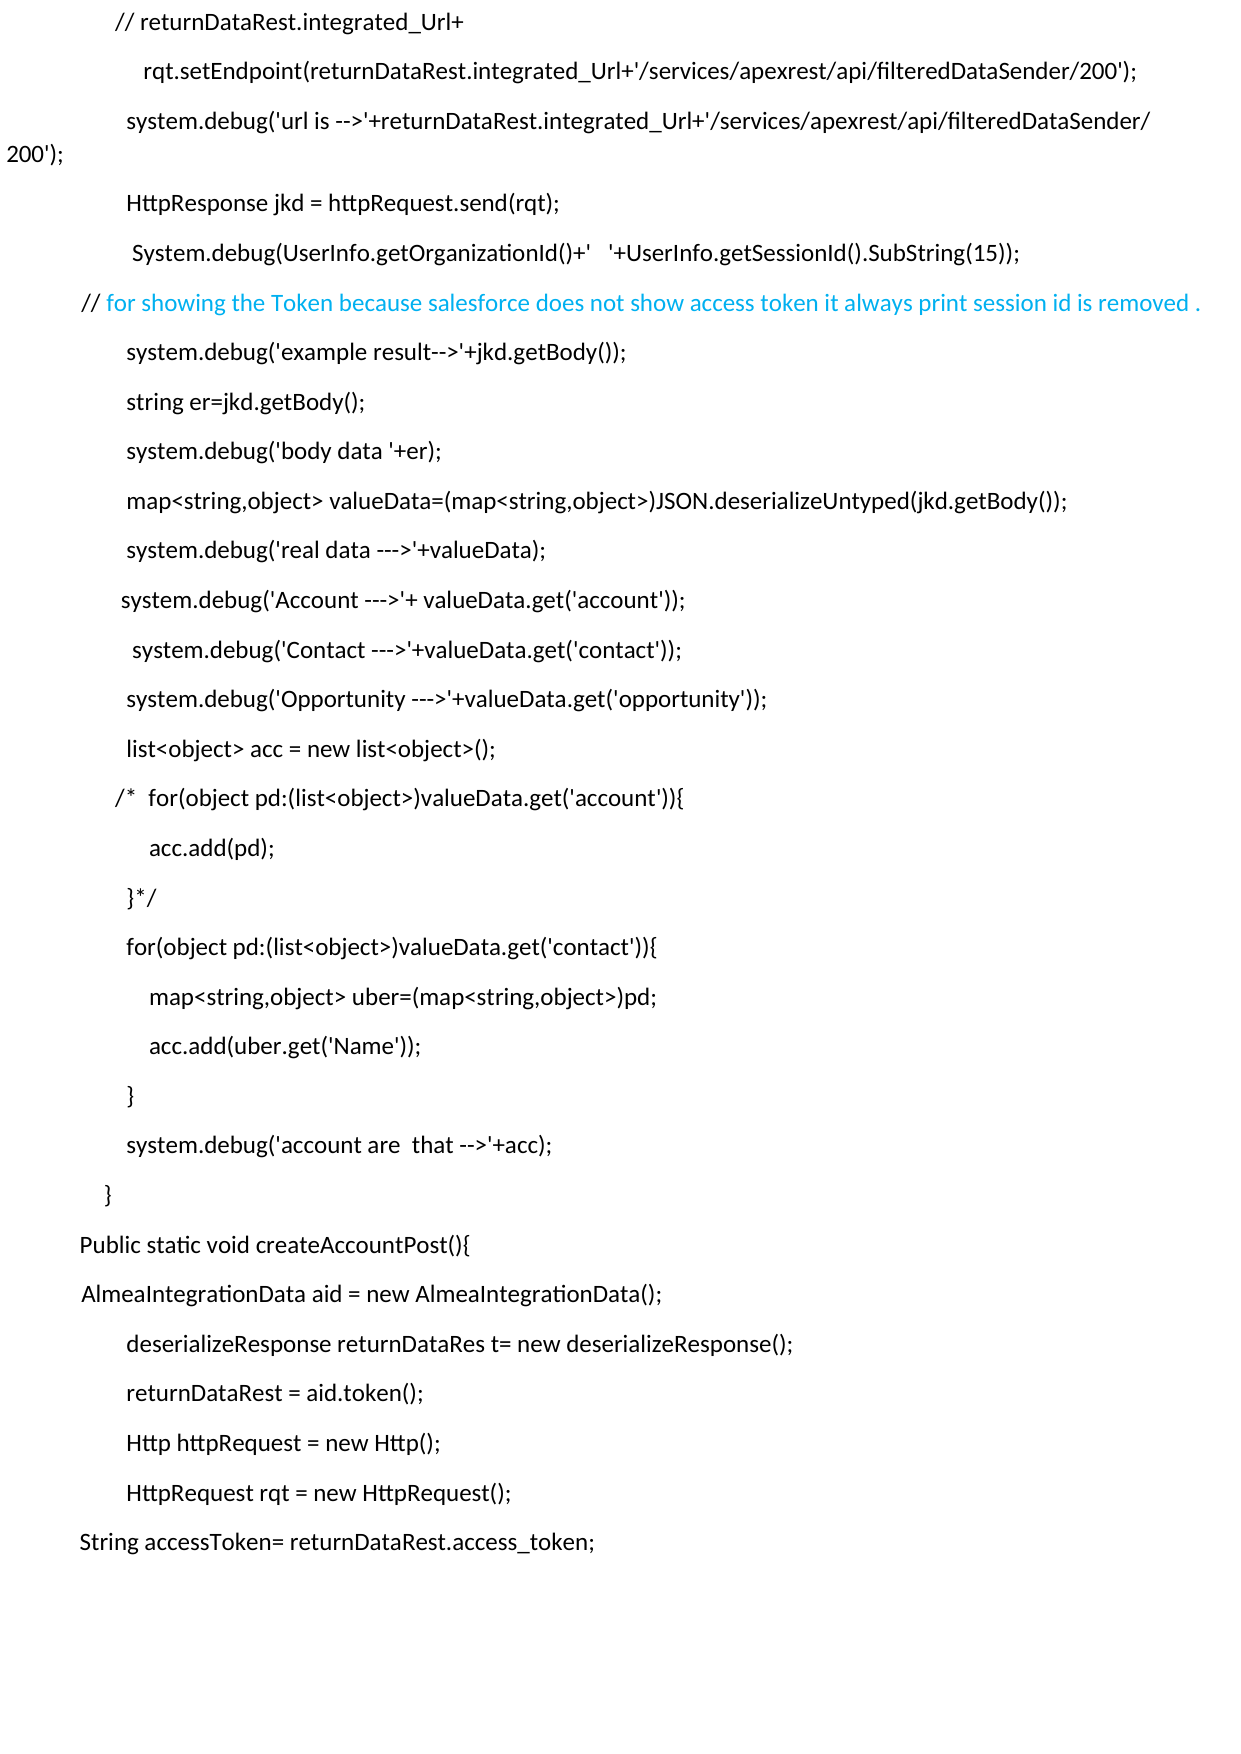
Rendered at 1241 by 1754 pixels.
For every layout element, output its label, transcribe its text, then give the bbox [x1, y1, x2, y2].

text String accessToken= returnDataRest.access_token; [6, 1526, 1205, 1557]
text deserializeResponse returnDataRes t= new deserializeResponse(); [6, 1328, 1205, 1358]
text system.debug('account are that -->'+acc); [6, 1130, 1205, 1160]
text map<string,object> valueData=(map<string,object>)JSON.deserializeUntyped(jkd.getBody()); [6, 485, 1205, 516]
text returnDataRest = aid.token(); [6, 1378, 1205, 1408]
text HttpRequest rqt = new HttpRequest(); [6, 1477, 1205, 1507]
text list<object> acc = new list<object>(); [6, 733, 1205, 763]
text // returnDataRest.integrated_Url+ [6, 6, 1205, 36]
text system.debug('Account --->'+ valueData.get('account')); [6, 584, 1205, 615]
text Http httpRequest = new Http(); [6, 1427, 1205, 1458]
text string er=jkd.getBody(); [6, 386, 1205, 416]
text System.debug(UserInfo.getOrganizationId()+' '+UserInfo.getSessionId().SubString(15)); [6, 237, 1205, 268]
text system.debug('url is -->'+returnDataRest.integrated_Url+'/services/apexrest/api/filteredDataSender/200'); [6, 105, 1205, 168]
text system.debug('body data '+er); [6, 436, 1205, 466]
text AlmeaIntegrationData aid = new AlmeaIntegrationData(); [6, 1278, 1205, 1309]
text rqt.setEndpoint(returnDataRest.integrated_Url+'/services/apexrest/api/filteredDataSender/200'); [6, 56, 1205, 86]
text } [6, 1179, 1205, 1210]
text system.debug('real data --->'+valueData); [6, 535, 1205, 565]
text map<string,object> uber=(map<string,object>)pd; [6, 981, 1205, 1011]
text acc.add(pd); [6, 832, 1205, 863]
text for(object pd:(list<object>)valueData.get('contact')){ [6, 931, 1205, 962]
text acc.add(uber.get('Name')); [6, 1031, 1205, 1061]
text } [6, 1080, 1205, 1111]
text system.debug('example result-->'+jkd.getBody()); [6, 336, 1205, 367]
text system.debug('Opportunity --->'+valueData.get('opportunity')); [6, 683, 1205, 714]
text }*/ [6, 882, 1205, 912]
text HttpResponse jkd = httpRequest.send(rqt); [6, 188, 1205, 218]
text /* for(object pd:(list<object>)valueData.get('account')){ [6, 783, 1205, 813]
text // for showing the Token because salesforce does not show access token it always print session id is removed . [6, 287, 1205, 317]
text system.debug('Contact --->'+valueData.get('contact')); [6, 634, 1205, 664]
text Public static void createAccountPost(){ [6, 1229, 1205, 1259]
